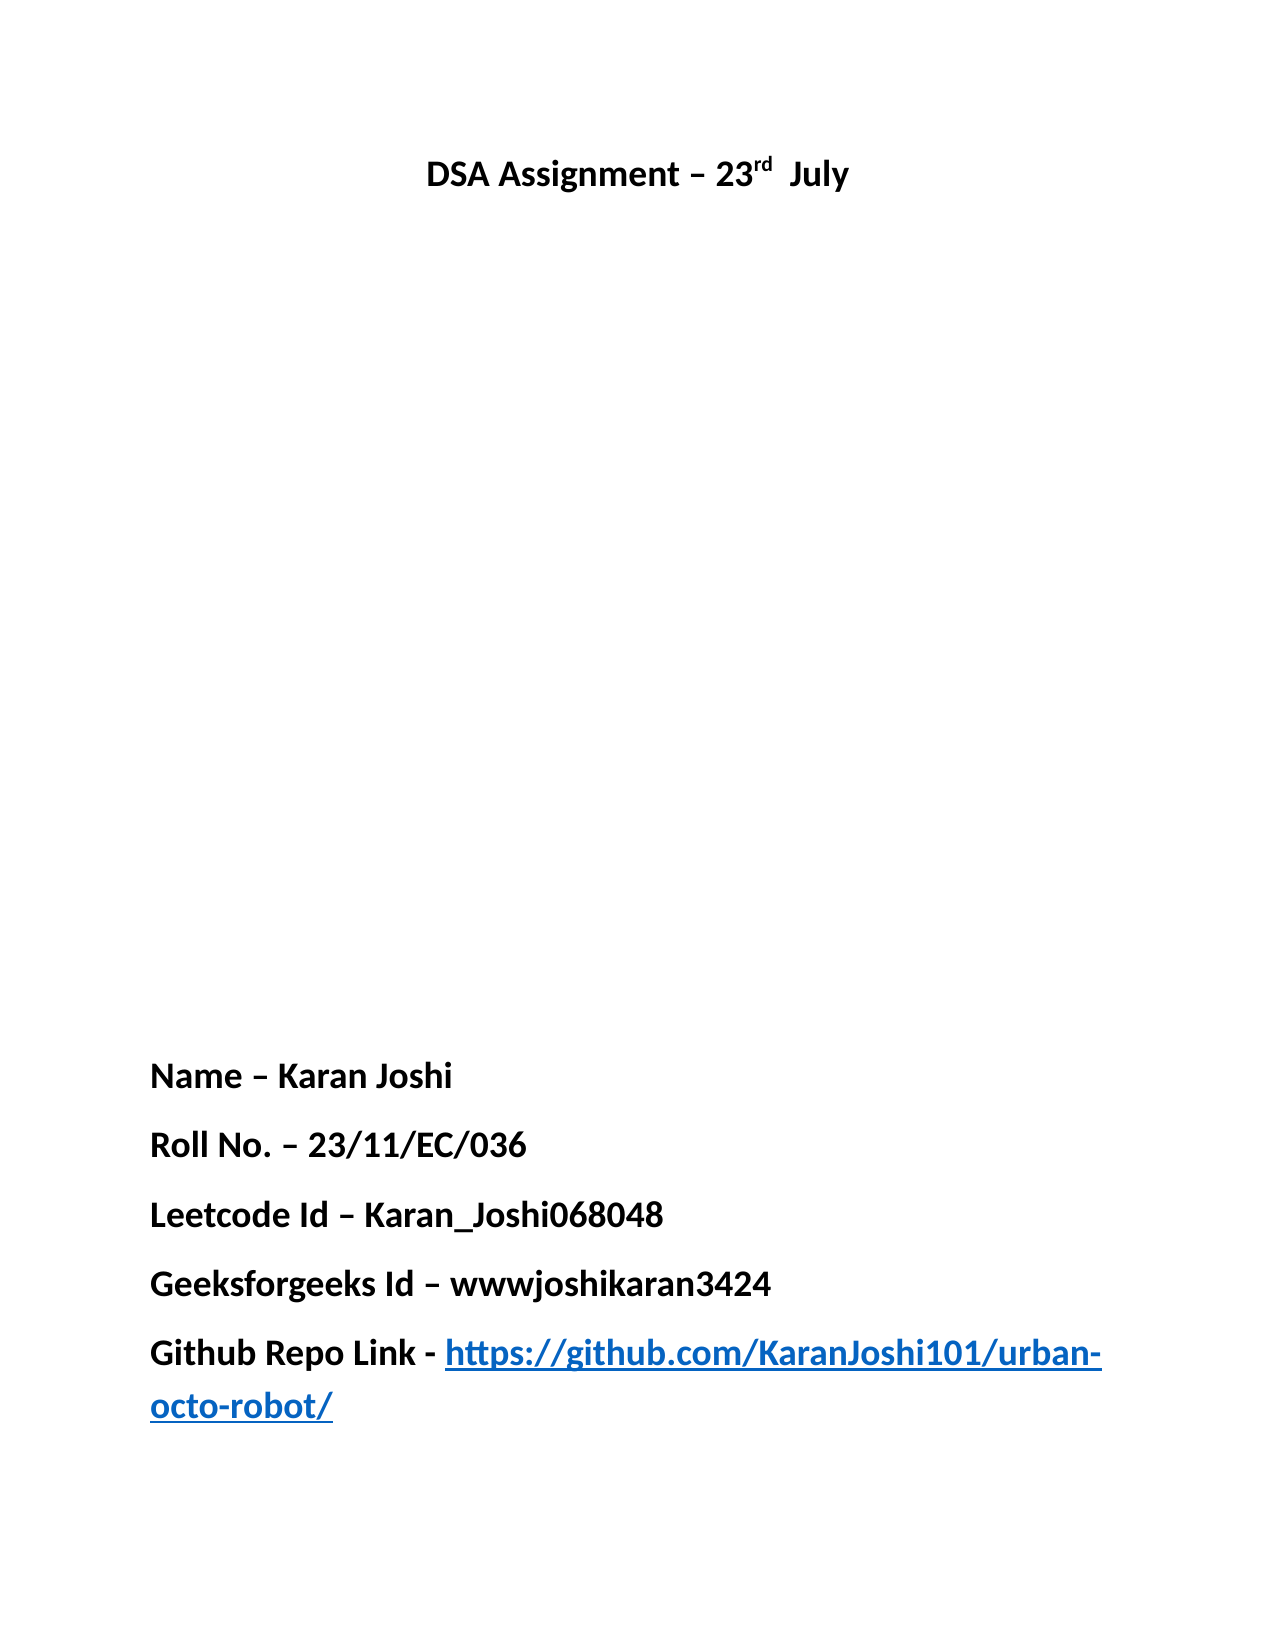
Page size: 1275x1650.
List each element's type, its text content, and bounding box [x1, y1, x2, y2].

text Name – Karan Joshi [150, 1052, 1125, 1098]
text DSA Assignment – 23rd July [150, 150, 1125, 196]
text Geeksforgeeks Id – wwwjoshikaran3424 [150, 1260, 1125, 1306]
text Github Repo Link - https://github.com/KaranJoshi101/urban-octo-robot/ [150, 1329, 1125, 1428]
text Leetcode Id – Karan_Joshi068048 [150, 1191, 1125, 1236]
text Roll No. – 23/11/EC/036 [150, 1121, 1125, 1167]
